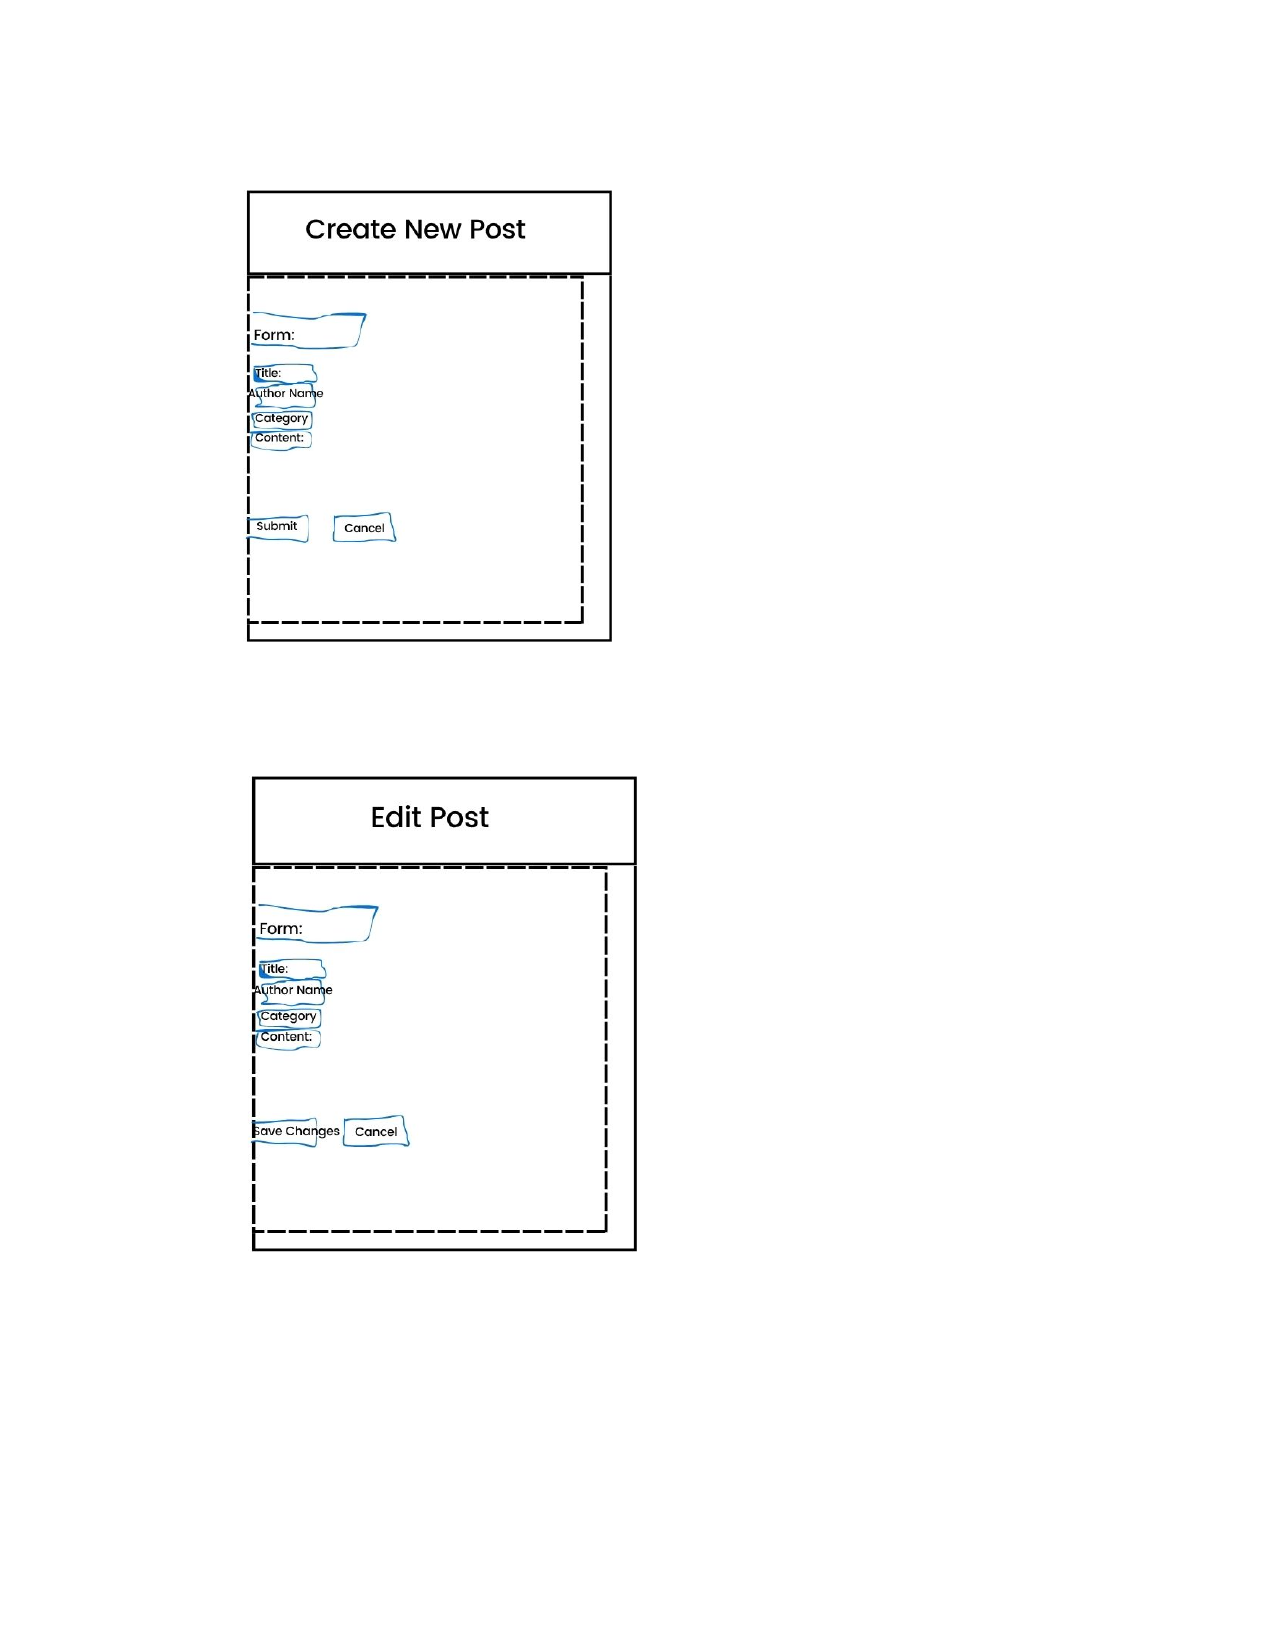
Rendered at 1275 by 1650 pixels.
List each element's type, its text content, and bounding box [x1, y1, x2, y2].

picture [150, 733, 1124, 1343]
picture [150, 150, 1074, 729]
